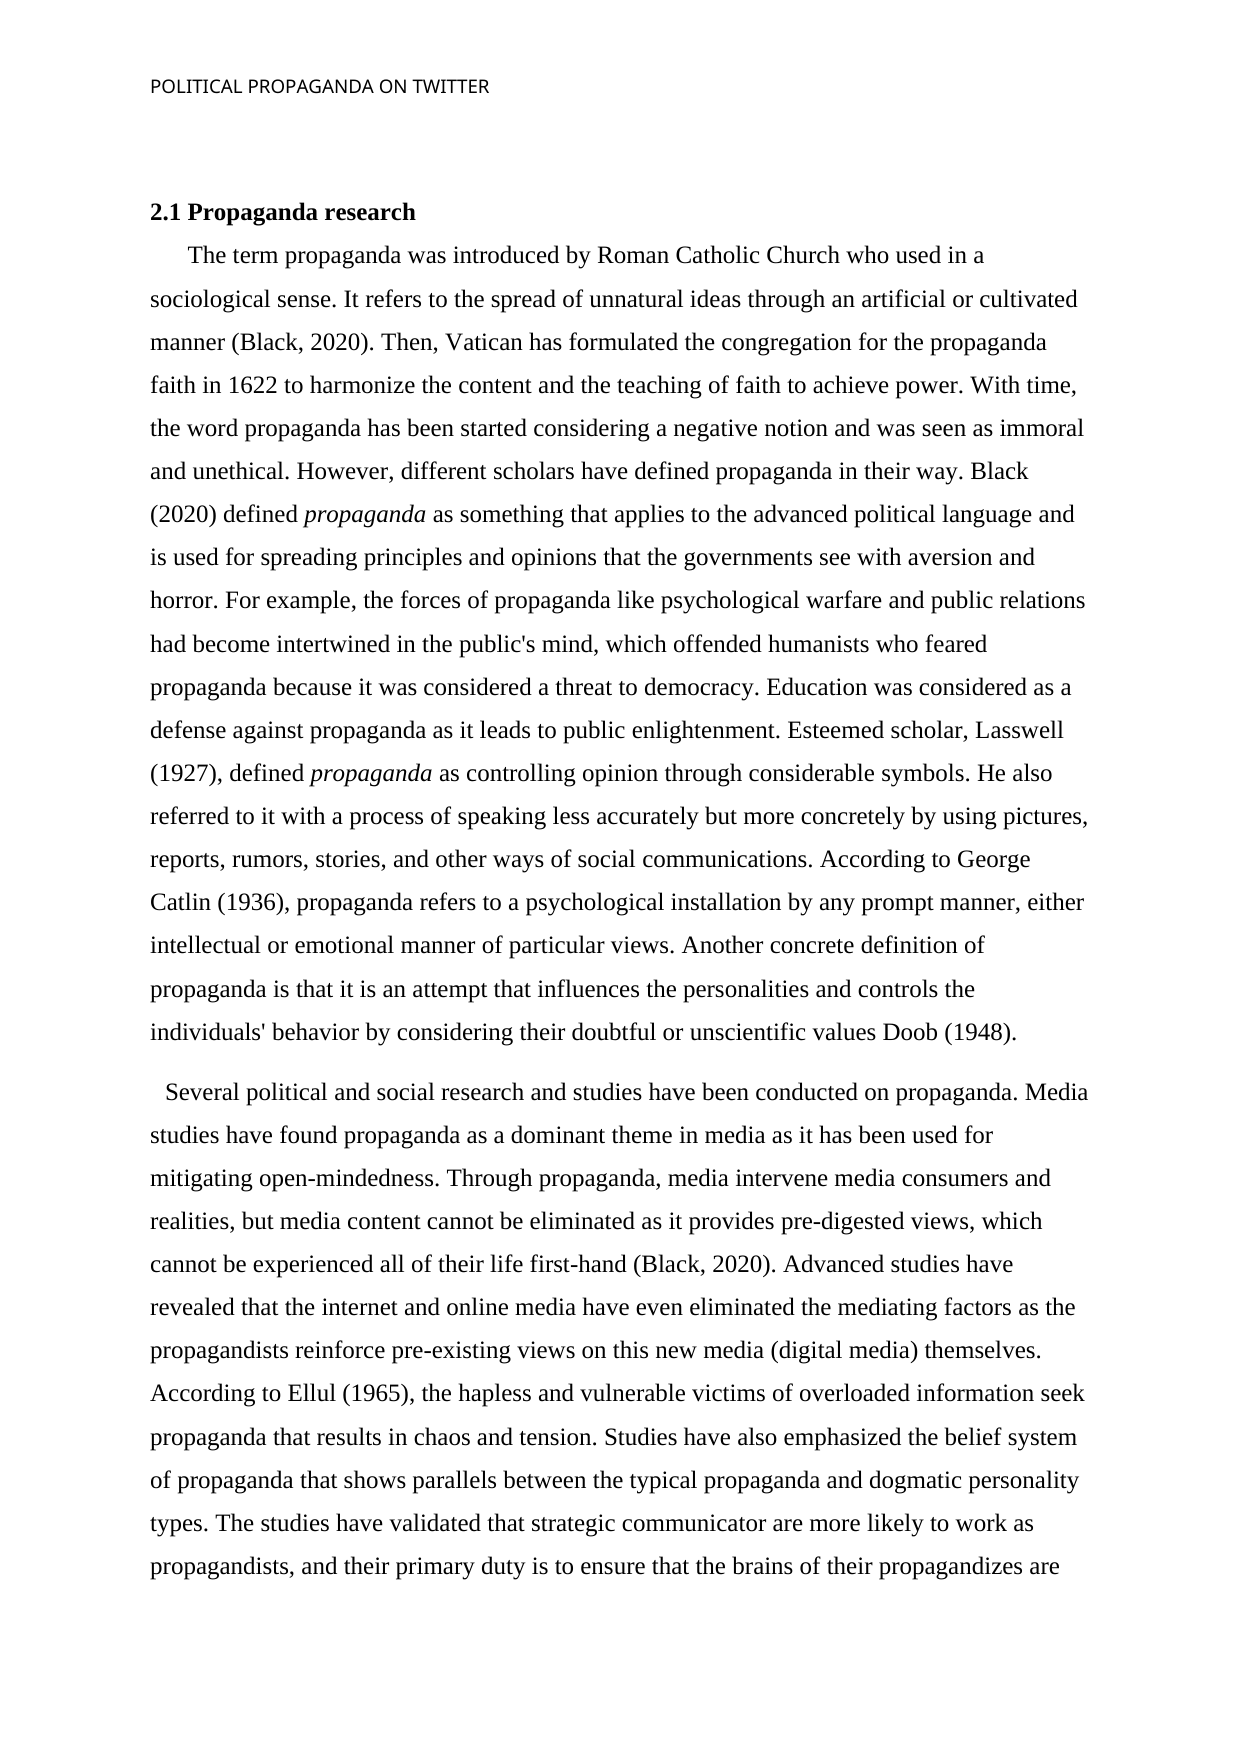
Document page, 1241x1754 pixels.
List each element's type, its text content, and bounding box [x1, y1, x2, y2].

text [150, 1077, 1090, 1580]
subtitle Propaganda research [150, 197, 1090, 226]
text The term propaganda was introduced by Roman Catholic Church who used in a sociological sense. It refers to the spread of unnatural ideas through an artificial or cultivated manner (Black, 2020). Then, Vatican has formulated the congregation for the propaganda faith in 1622 to harmonize the content and the teaching of faith to achieve power. With time, the word propaganda has been started considering a negative notion and was seen as immoral and unethical. However, different scholars have defined propaganda in their way. Black (2020) defined propaganda as something that applies to the advanced political language and is used for spreading principles and opinions that the governments see with aversion and horror. For example, the forces of propaganda like psychological warfare and public relations had become intertwined in the public's mind, which offended humanists who feared propaganda because it was considered a threat to democracy. Education was considered as a defense against propaganda as it leads to public enlightenment. Esteemed scholar, Lasswell (1927), defined propaganda as controlling opinion through considerable symbols. He also referred to it with a process of speaking less accurately but more concretely by using pictures, reports, rumors, stories, and other ways of social communications. According to George Catlin (1936), propaganda refers to a psychological installation by any prompt manner, either intellectual or emotional manner of particular views. Another concrete definition of propaganda is that it is an attempt that influences the personalities and controls the individuals' behavior by considering their doubtful or unscientific values Doob (1948). [150, 241, 1090, 1046]
